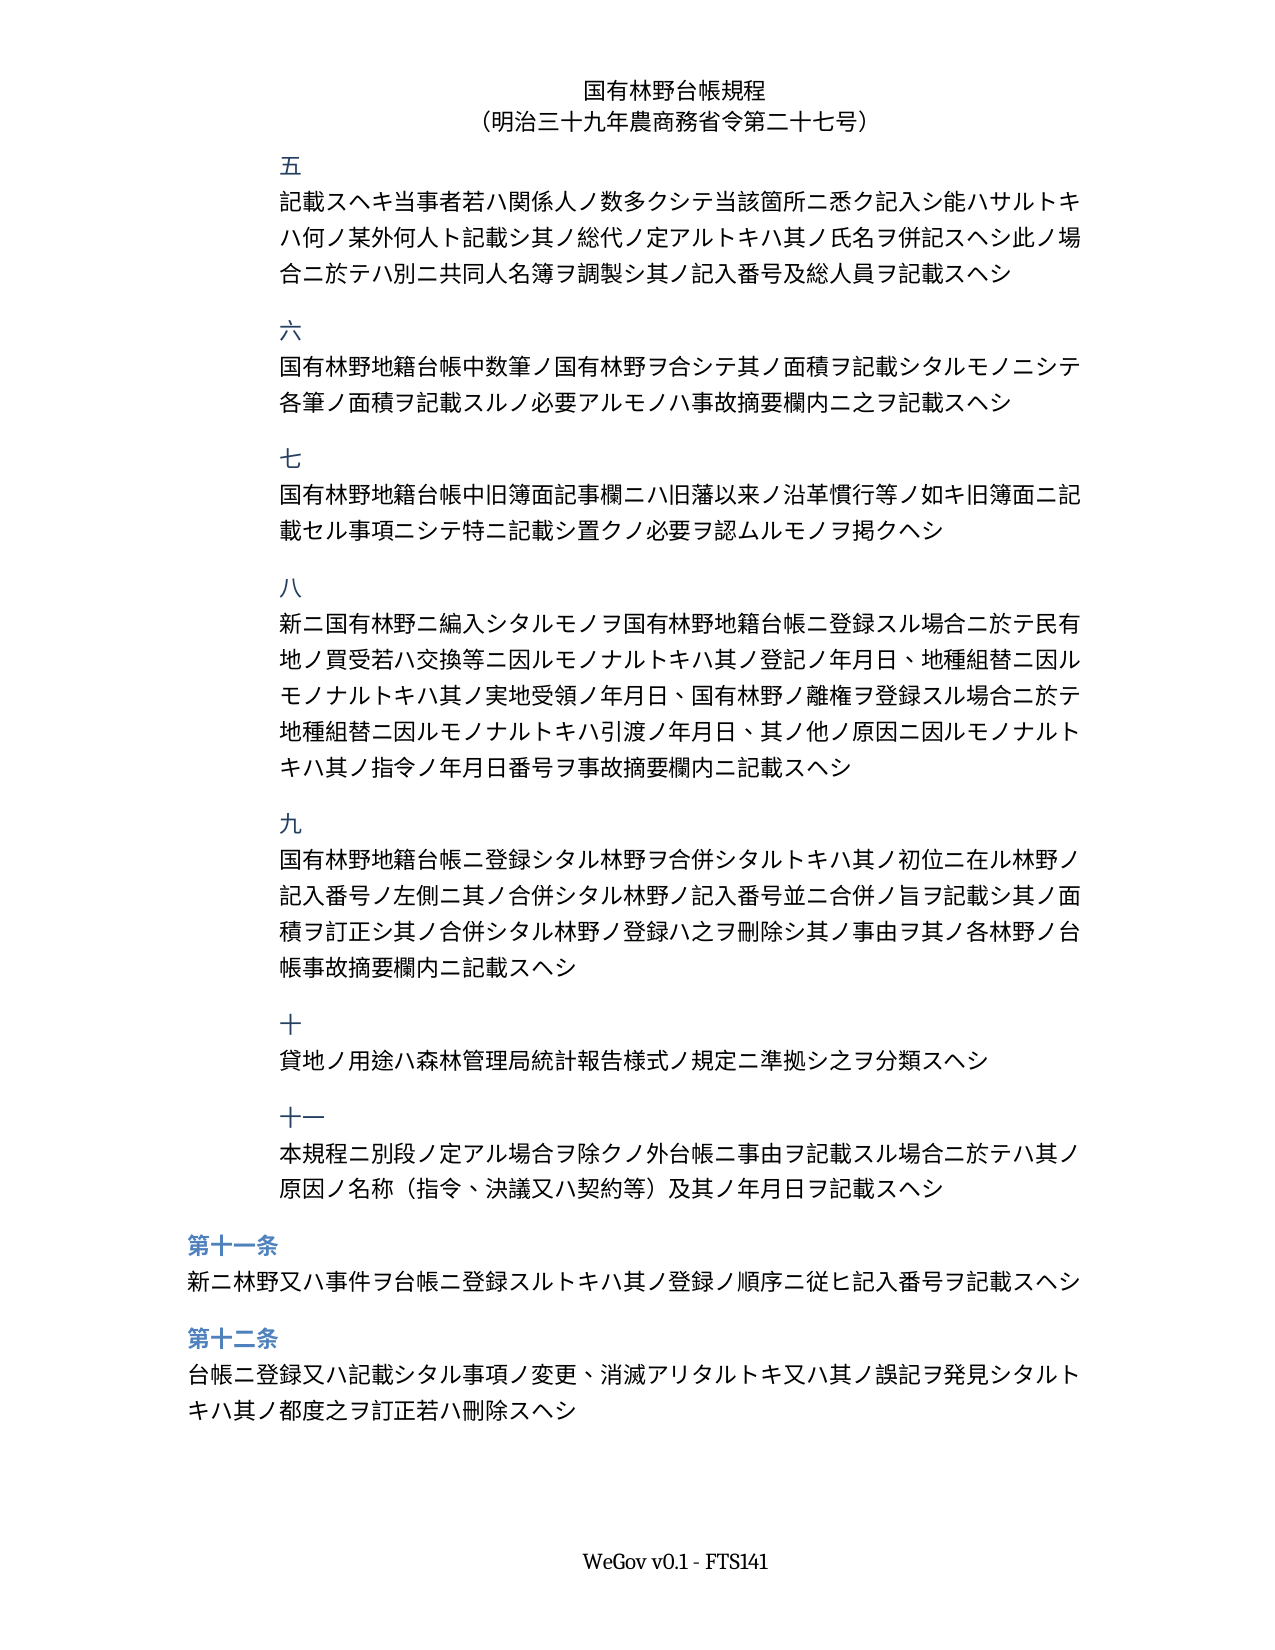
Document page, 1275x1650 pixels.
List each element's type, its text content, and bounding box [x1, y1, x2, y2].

text 新ニ林野又ハ事件ヲ台帳ニ登録スルトキハ其ノ登録ノ順序ニ従ヒ記入番号ヲ記載スヘシ [187, 1266, 1087, 1297]
subtitle 八 [279, 572, 1087, 603]
text 本規程ニ別段ノ定アル場合ヲ除クノ外台帳ニ事由ヲ記載スル場合ニ於テハ其ノ原因ノ名称（指令、決議又ハ契約等）及其ノ年月日ヲ記載スヘシ [279, 1137, 1087, 1205]
text 貸地ノ用途ハ森林管理局統計報告様式ノ規定ニ準拠シ之ヲ分類スヘシ [279, 1045, 1087, 1076]
subtitle 第十二条 [187, 1323, 1087, 1354]
subtitle 第十一条 [187, 1230, 1087, 1261]
subtitle 六 [279, 314, 1087, 346]
text 国有林野地籍台帳ニ登録シタル林野ヲ合併シタルトキハ其ノ初位ニ在ル林野ノ記入番号ノ左側ニ其ノ合併シタル林野ノ記入番号並ニ合併ノ旨ヲ記載シ其ノ面積ヲ訂正シ其ノ合併シタル林野ノ登録ハ之ヲ刪除シ其ノ事由ヲ其ノ各林野ノ台帳事故摘要欄内ニ記載スヘシ [279, 844, 1087, 983]
subtitle 十一 [279, 1102, 1087, 1133]
text 国有林野地籍台帳中数筆ノ国有林野ヲ合シテ其ノ面積ヲ記載シタルモノニシテ各筆ノ面積ヲ記載スルノ必要アルモノハ事故摘要欄内ニ之ヲ記載スヘシ [279, 351, 1087, 418]
text 国有林野地籍台帳中旧簿面記事欄ニハ旧藩以来ノ沿革慣行等ノ如キ旧簿面ニ記載セル事項ニシテ特ニ記載シ置クノ必要ヲ認ムルモノヲ掲クヘシ [279, 479, 1087, 546]
subtitle 五 [279, 150, 1087, 181]
subtitle 七 [279, 443, 1087, 474]
subtitle 十 [279, 1009, 1087, 1040]
text 台帳ニ登録又ハ記載シタル事項ノ変更、消滅アリタルトキ又ハ其ノ誤記ヲ発見シタルトキハ其ノ都度之ヲ訂正若ハ刪除スヘシ [187, 1359, 1087, 1426]
text 記載スヘキ当事者若ハ関係人ノ数多クシテ当該箇所ニ悉ク記入シ能ハサルトキハ何ノ某外何人ト記載シ其ノ総代ノ定アルトキハ其ノ氏名ヲ併記スヘシ此ノ場合ニ於テハ別ニ共同人名簿ヲ調製シ其ノ記入番号及総人員ヲ記載スヘシ [279, 186, 1087, 289]
subtitle 九 [279, 808, 1087, 839]
text 新ニ国有林野ニ編入シタルモノヲ国有林野地籍台帳ニ登録スル場合ニ於テ民有地ノ買受若ハ交換等ニ因ルモノナルトキハ其ノ登記ノ年月日、地種組替ニ因ルモノナルトキハ其ノ実地受領ノ年月日、国有林野ノ離権ヲ登録スル場合ニ於テ地種組替ニ因ルモノナルトキハ引渡ノ年月日、其ノ他ノ原因ニ因ルモノナルトキハ其ノ指令ノ年月日番号ヲ事故摘要欄内ニ記載スヘシ [279, 608, 1087, 783]
